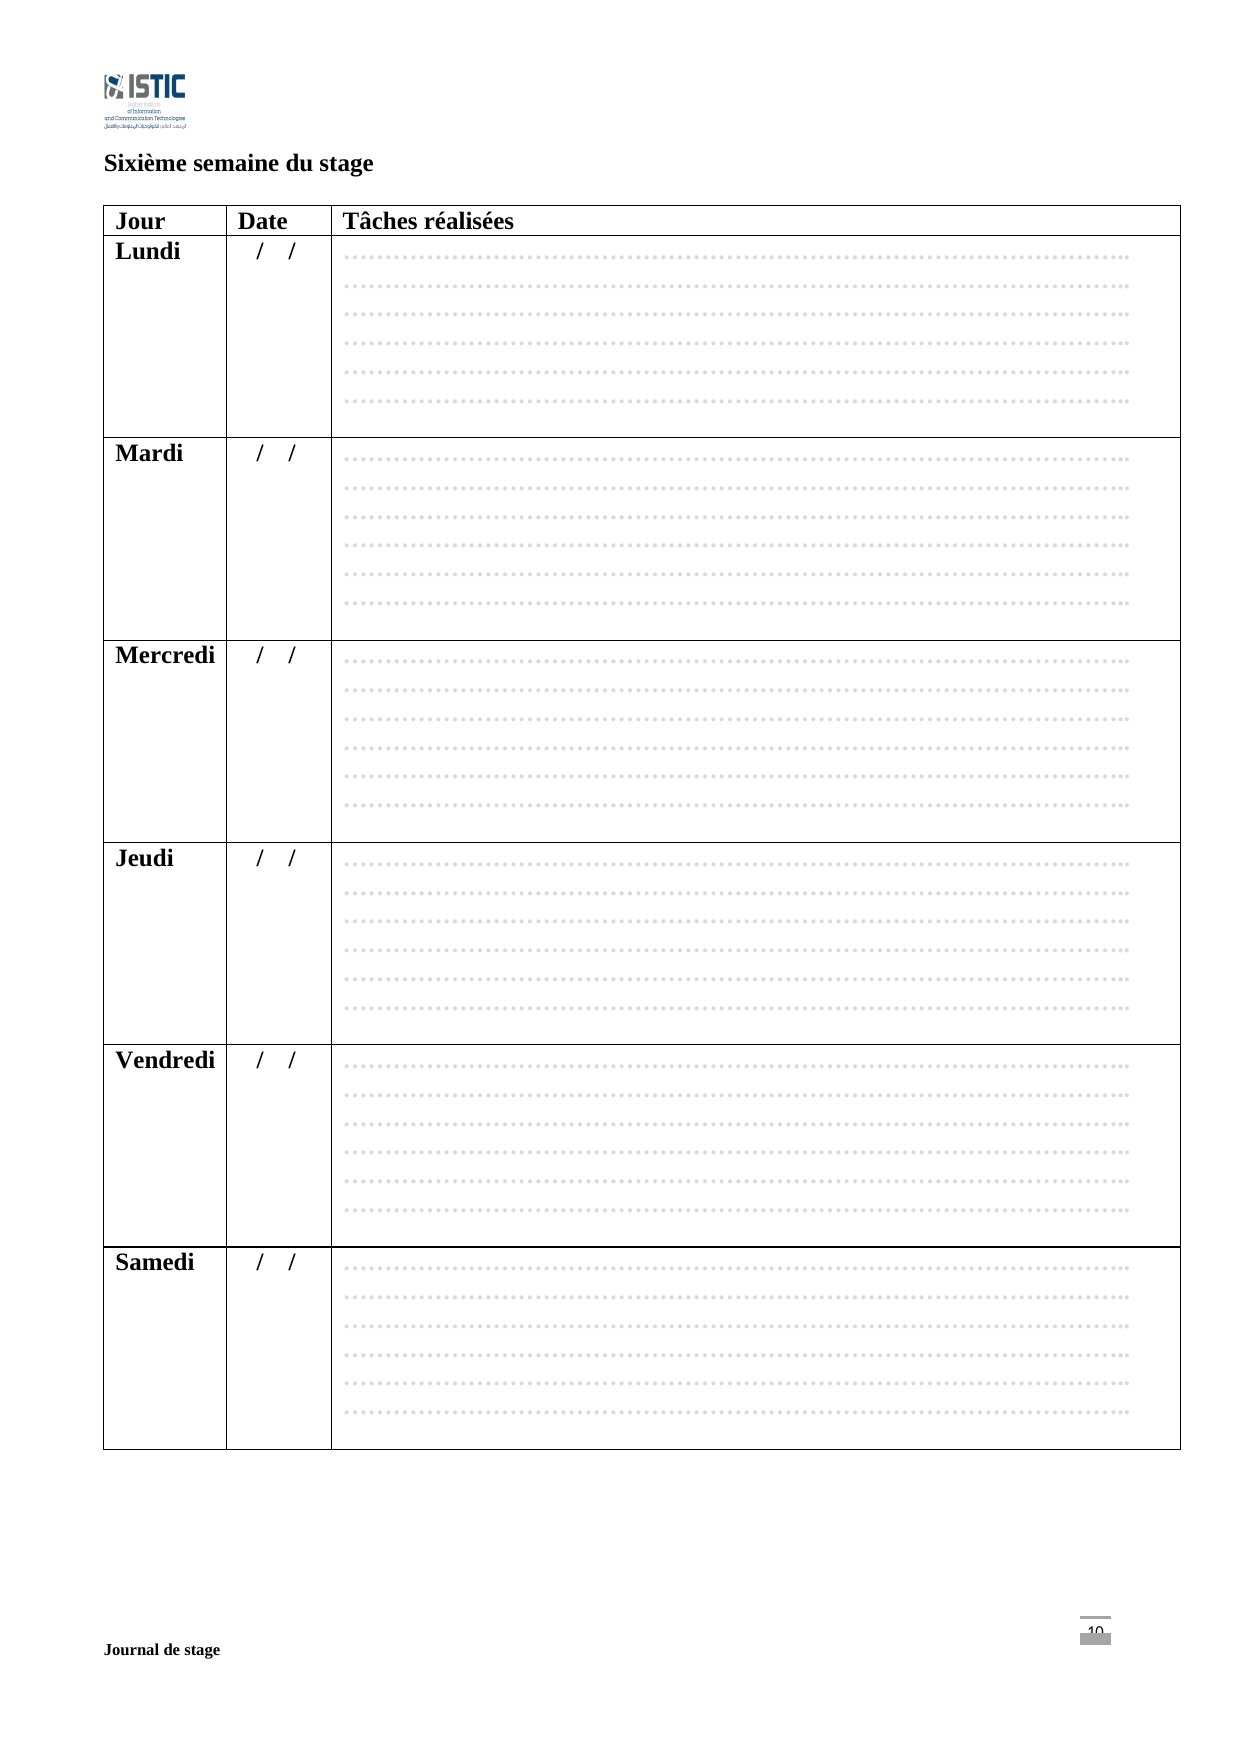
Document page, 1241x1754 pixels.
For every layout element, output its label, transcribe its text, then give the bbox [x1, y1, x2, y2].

table_cell / / [227, 843, 331, 1044]
table_header Jour [104, 206, 226, 235]
text Sixième semaine du stage [103, 148, 1181, 176]
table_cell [332, 236, 1180, 437]
table_cell Lundi [104, 236, 226, 437]
table_cell / / [227, 236, 331, 437]
table_cell Samedi [104, 1248, 226, 1449]
table_cell Vendredi [104, 1045, 226, 1246]
table_cell / / [227, 641, 331, 842]
table_cell Jeudi [104, 843, 226, 1044]
table_cell Mardi [104, 438, 226, 639]
table_header Date [227, 206, 331, 235]
table_cell / / [227, 1248, 331, 1449]
table_cell Mercredi [104, 641, 226, 842]
table_cell / / [227, 438, 331, 639]
table_cell / / [227, 1045, 331, 1246]
table_header Tâches réalisées [332, 206, 1180, 235]
